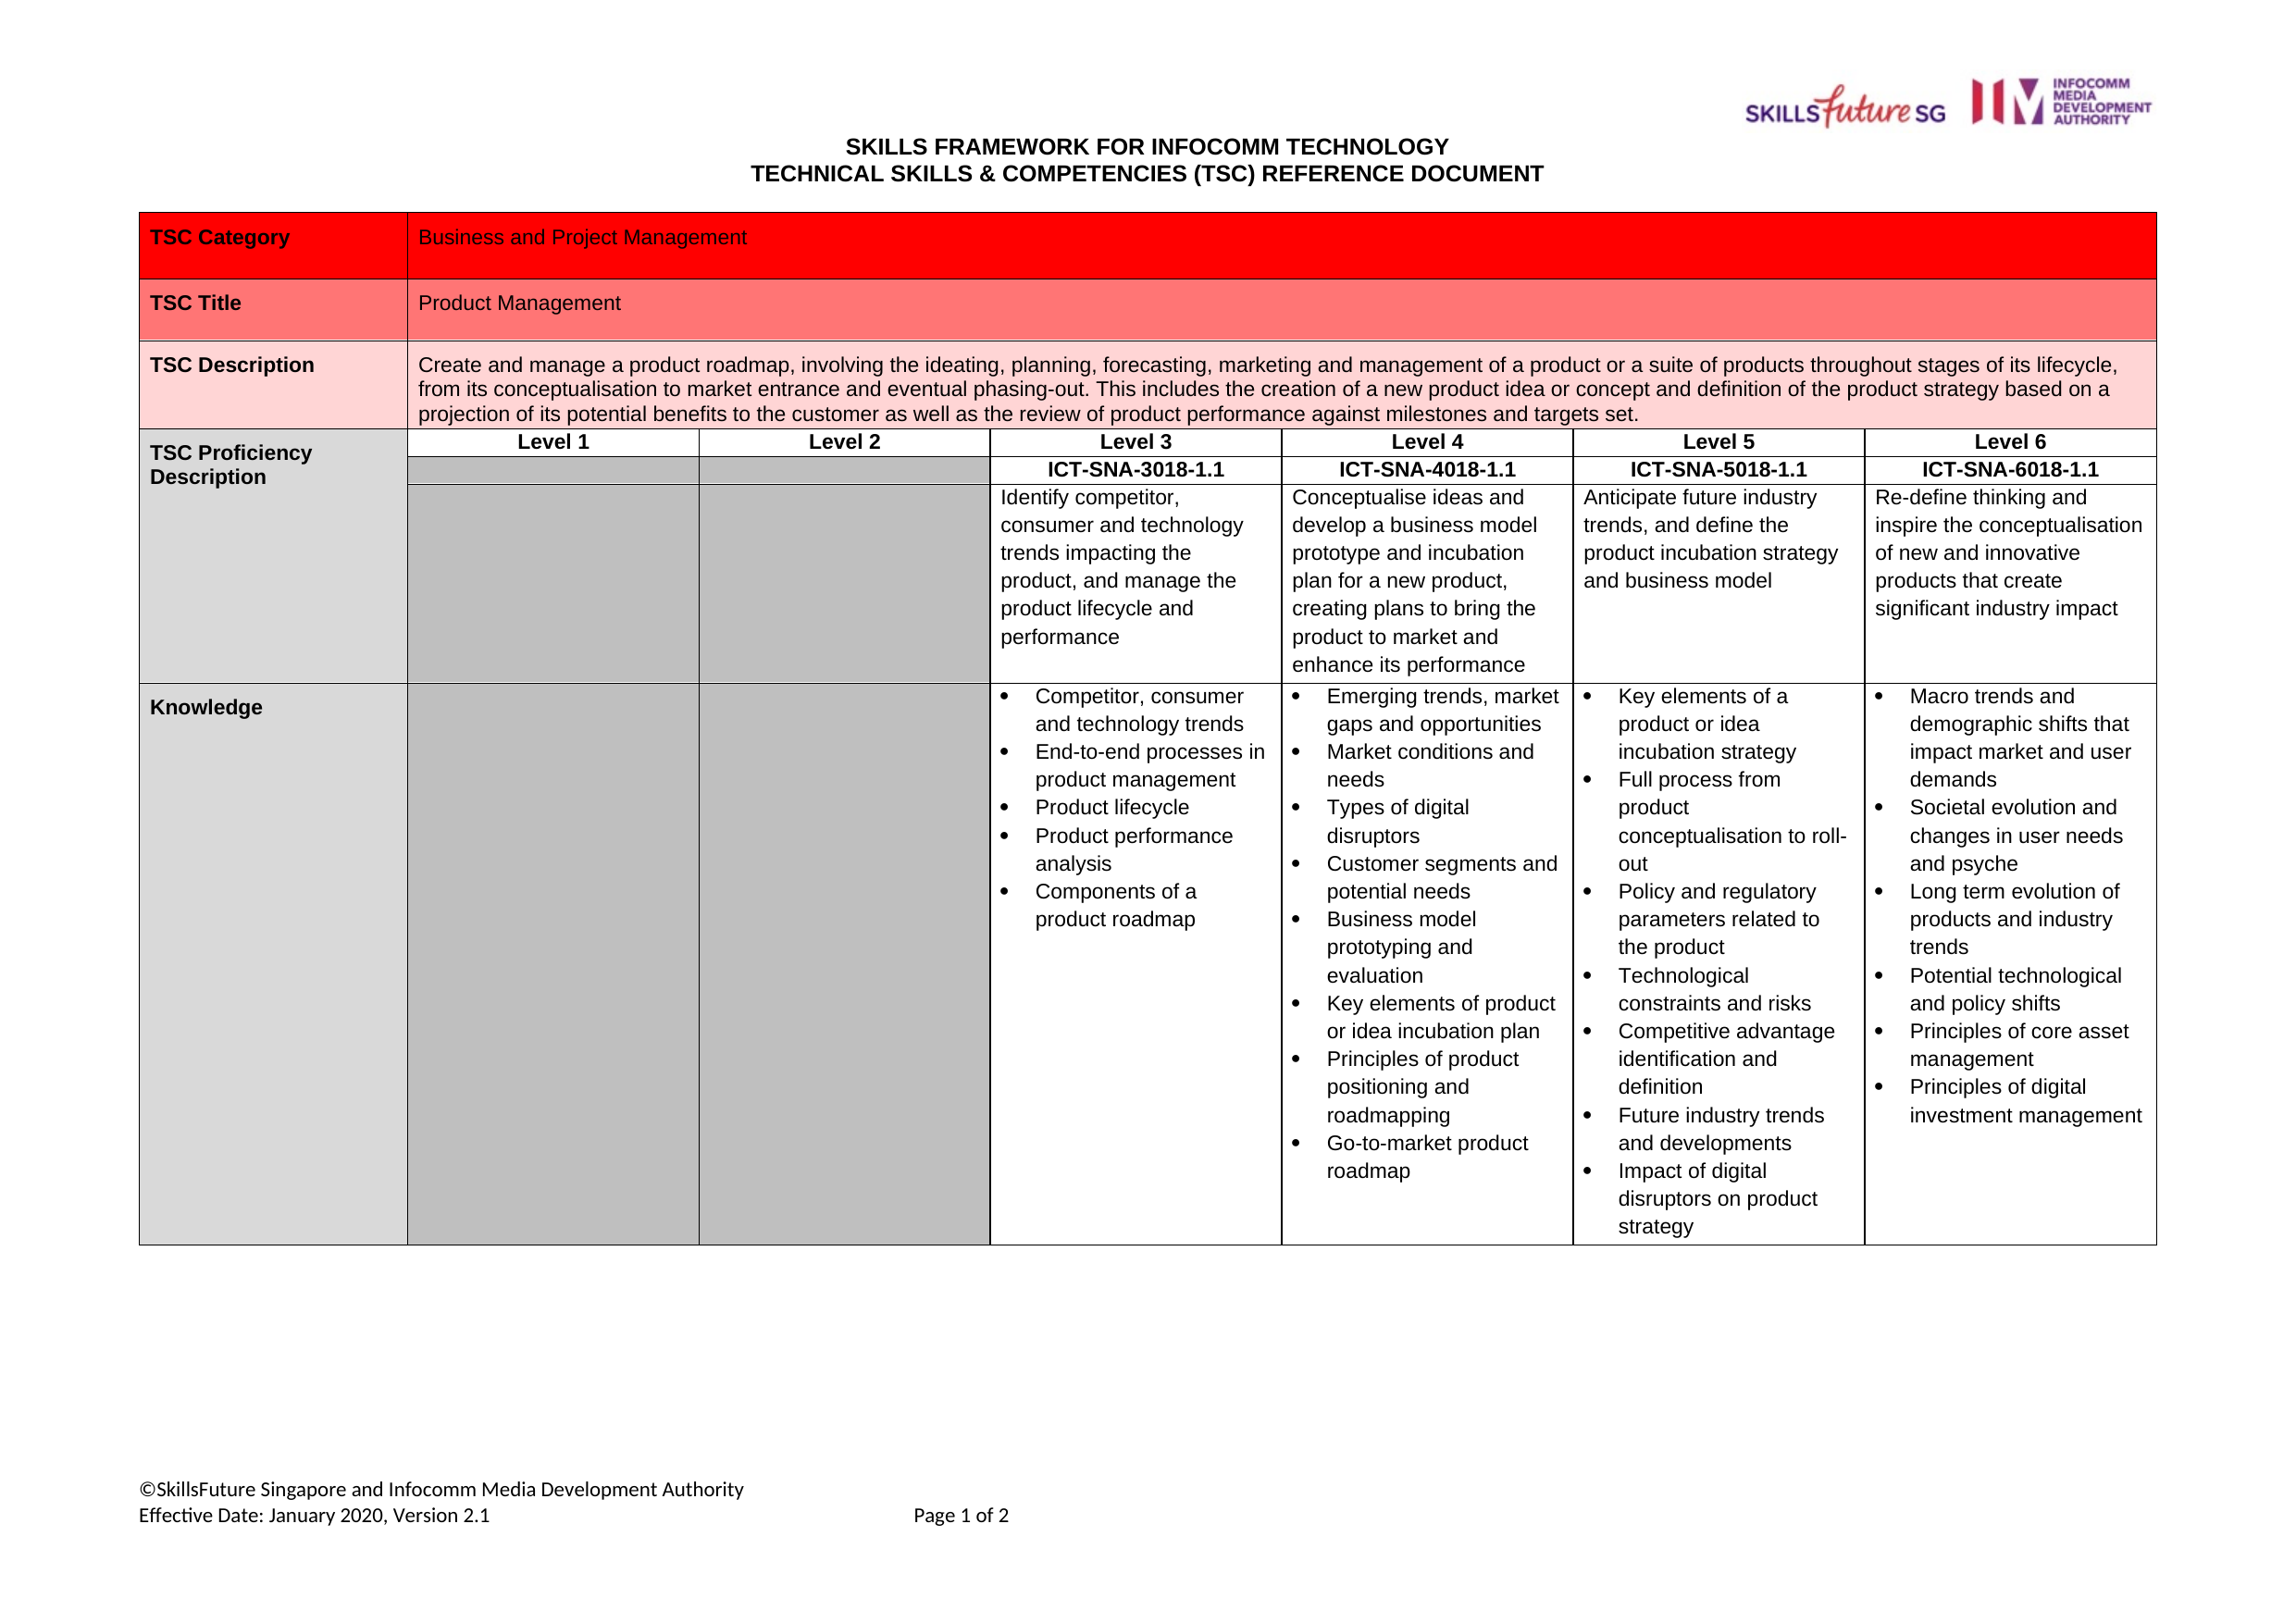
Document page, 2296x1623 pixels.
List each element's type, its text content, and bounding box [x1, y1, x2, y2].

table_cell Level 4 [1283, 429, 1572, 455]
table_cell Key elements of a product or idea incubation strategy Full process from product conceptualisation to roll-out Policy and regulatory parameters related to the product Technological constraints and risks Competitive advantage identification and definition Future industry trends and developments Impact of digital disruptors on product strategy [1574, 684, 1864, 1245]
table_cell Identify competitor, consumer and technology trends impacting the product, and manage the product lifecycle and performance [991, 485, 1281, 682]
table_header TSC Category [140, 213, 407, 279]
table_cell Knowledge [140, 684, 407, 1245]
table_cell Create and manage a product roadmap, involving the ideating, planning, forecasting, marketing and management of a product or a suite of products throughout stages of its lifecycle, from its conceptualisation to market entrance and eventual phasing-out. This includes the creation of a new product idea or concept and definition of the product strategy based on a projection of its potential benefits to the customer as well as the review of product performance against milestones and targets set. [408, 341, 2156, 428]
table_cell ICT-SNA-3018-1.1 [991, 457, 1281, 483]
table_cell ICT-SNA-5018-1.1 [1574, 457, 1864, 483]
table_cell [408, 684, 699, 1245]
table_cell Conceptualise ideas and develop a business model prototype and incubation plan for a new product, creating plans to bring the product to market and enhance its performance [1283, 485, 1572, 682]
table_cell TSC Description [140, 341, 407, 428]
table_cell [700, 457, 989, 483]
table_cell Level 3 [991, 429, 1281, 455]
table_cell TSC Title [140, 279, 407, 340]
table_cell Level 5 [1574, 429, 1864, 455]
table_cell Level 1 [408, 429, 699, 455]
table_cell Macro trends and demographic shifts that impact market and user demands Societal evolution and changes in user needs and psyche Long term evolution of products and industry trends Potential technological and policy shifts Principles of core asset management Principles of digital investment management [1866, 684, 2156, 1245]
table_cell Level 6 [1866, 429, 2156, 455]
table_cell Re-define thinking and inspire the conceptualisation of new and innovative products that create significant industry impact [1866, 485, 2156, 682]
table_cell [700, 485, 989, 682]
table_cell [408, 485, 699, 682]
table_cell Anticipate future industry trends, and define the product incubation strategy and business model [1574, 485, 1864, 682]
table_cell Product Management [408, 279, 2156, 340]
table_header Business and Project Management [408, 213, 2156, 279]
picture [1742, 69, 2157, 133]
table_cell TSC Proficiency Description [140, 429, 407, 682]
table_cell Emerging trends, market gaps and opportunities Market conditions and needs Types of digital disruptors Customer segments and potential needs Business model prototyping and evaluation Key elements of product or idea incubation plan Principles of product positioning and roadmapping Go-to-market product roadmap [1283, 684, 1572, 1245]
table_cell ICT-SNA-6018-1.1 [1866, 457, 2156, 483]
table_cell ICT-SNA-4018-1.1 [1283, 457, 1572, 483]
table_cell Level 2 [700, 429, 989, 455]
table_cell Competitor, consumer and technology trends End-to-end processes in product management Product lifecycle Product performance analysis Components of a product roadmap [991, 684, 1281, 1245]
table_cell [700, 684, 989, 1245]
table_cell [408, 457, 699, 483]
